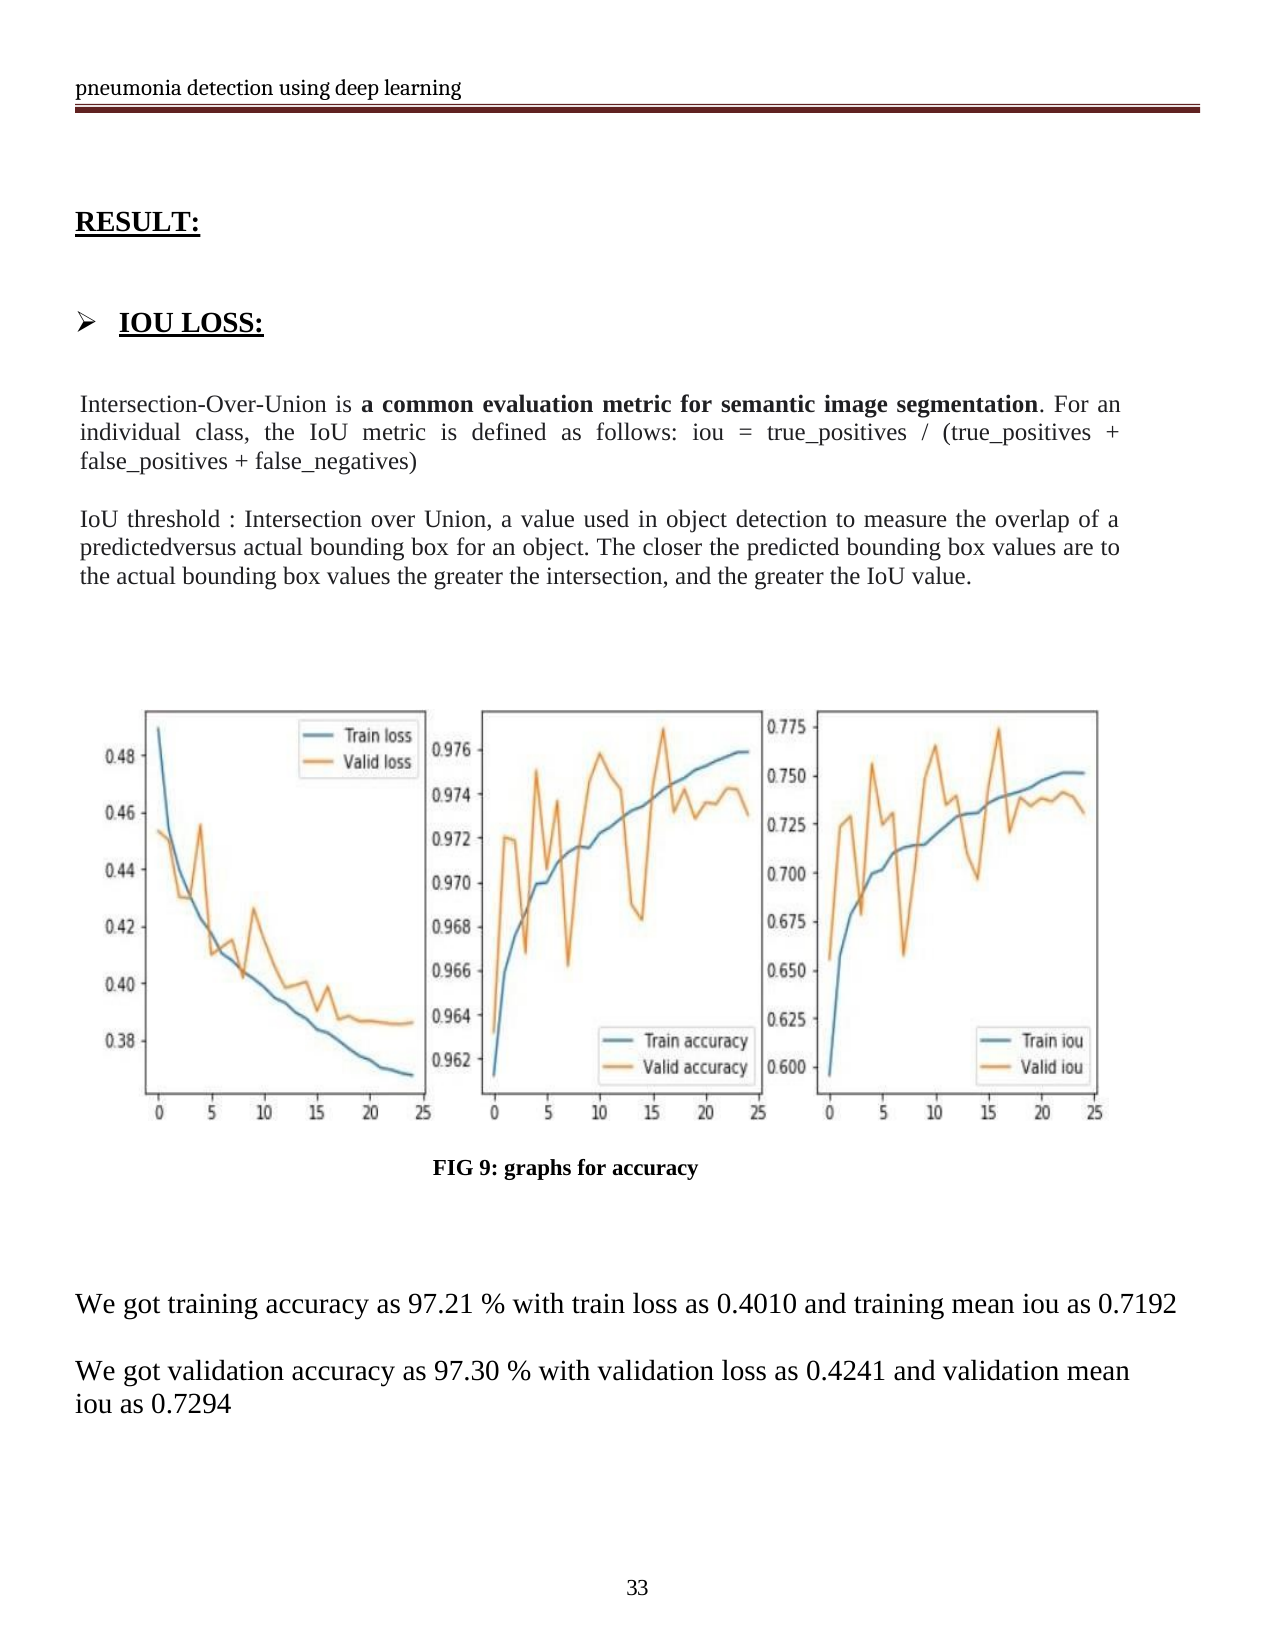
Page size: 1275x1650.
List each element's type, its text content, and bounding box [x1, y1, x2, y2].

picture [102, 709, 1109, 1121]
subtitle RESULT: [75, 204, 1223, 238]
text FIG 9: graphs for accuracy [433, 1154, 1223, 1180]
text IoU threshold : Intersection over Union, a value used in object detection to measure the overlap of a predictedversus actual bounding box for an object. The closer the predicted bounding box values are to the actual bounding box values the greater the intersection, and the greater the IoU value. [79, 504, 1121, 590]
text We got validation accuracy as 97.30 % with validation loss as 0.4241 and validation mean iou as 0.7294 [75, 1353, 1174, 1420]
list IOU LOSS: [75, 305, 1223, 339]
text We got training accuracy as 97.21 % with train loss as 0.4010 and training mean iou as 0.7192 [75, 1286, 1223, 1319]
text Intersection-Over-Union is a common evaluation metric for semantic image segmentation. For an individual class, the IoU metric is defined as follows: iou = true_positives / (true_positives + false_positives + false_negatives) [79, 389, 1121, 475]
